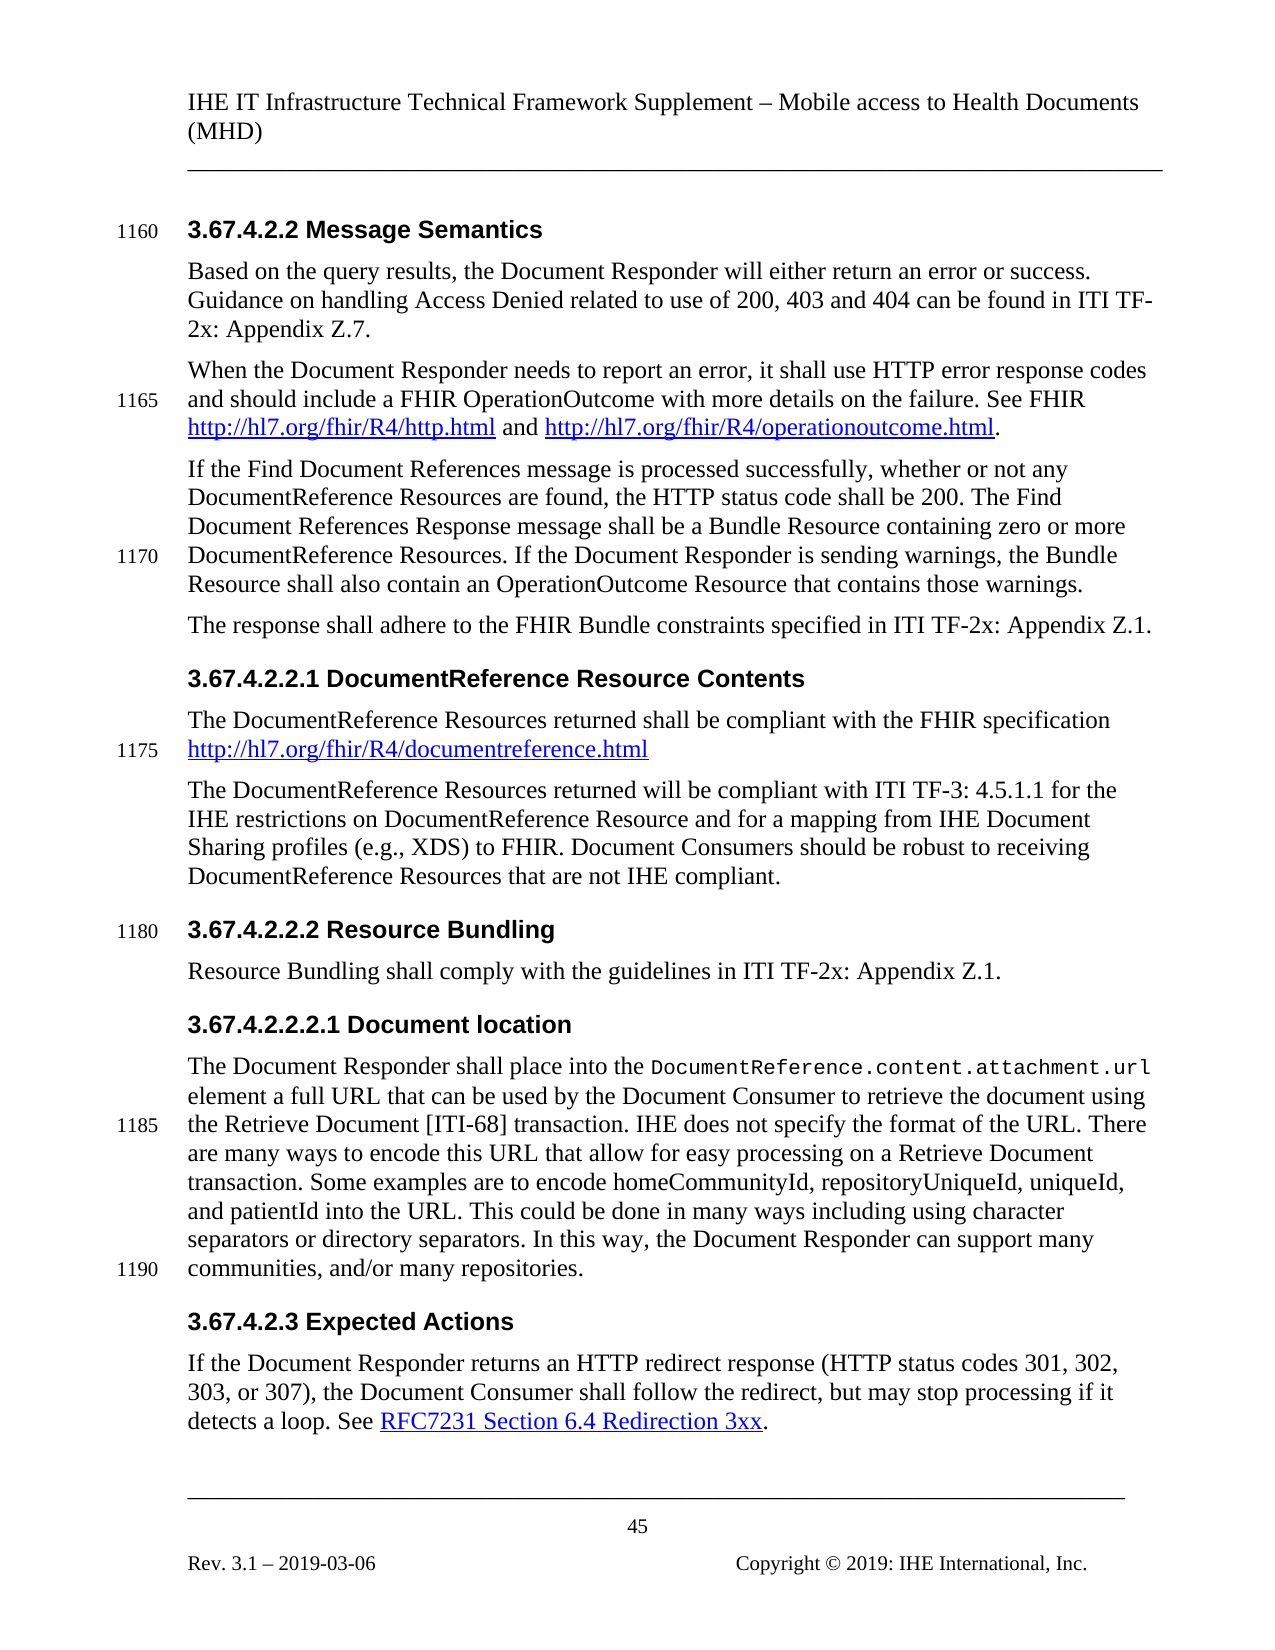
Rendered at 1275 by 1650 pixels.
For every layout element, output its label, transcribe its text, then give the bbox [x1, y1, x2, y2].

text The DocumentReference Resources returned will be compliant with ITI TF-3: 4.5.1.1 for the IHE restrictions on DocumentReference Resource and for a mapping from IHE Document Sharing profiles (e.g., XDS) to FHIR. Document Consumers should be robust to receiving DocumentReference Resources that are not IHE compliant. [187, 775, 1162, 890]
subtitle 3.67.4.2.2.2.1 Document location [187, 1010, 1162, 1039]
text If the Document Responder returns an HTTP redirect response (HTTP status codes 301, 302, 303, or 307), the Document Consumer shall follow the redirect, but may stop processing if it detects a loop. See RFC7231 Section 6.4 Redirection 3xx. [187, 1348, 1162, 1434]
text When the Document Responder needs to report an error, it shall use HTTP error response codes and should include a FHIR OperationOutcome with more details on the failure. See FHIR http://hl7.org/fhir/R4/http.html and http://hl7.org/fhir/R4/operationoutcome.html. [187, 355, 1162, 441]
text Based on the query results, the Document Responder will either return an error or success. Guidance on handling Access Denied related to use of 200, 403 and 404 can be found in ITI TF-2x: Appendix Z.7. [187, 256, 1162, 342]
subtitle 3.67.4.2.2.2 Resource Bundling [187, 915, 1162, 944]
subtitle 3.67.4.2.2 Message Semantics [187, 215, 1162, 244]
text If the Find Document References message is processed successfully, whether or not any DocumentReference Resources are found, the HTTP status code shall be 200. The Find Document References Response message shall be a Bundle Resource containing zero or more DocumentReference Resources. If the Document Responder is sending warnings, the Bundle Resource shall also contain an OperationOutcome Resource that contains those warnings. [187, 454, 1162, 597]
subtitle 3.67.4.2.2.1 DocumentReference Resource Contents [187, 664, 1162, 692]
text The DocumentReference Resources returned shall be compliant with the FHIR specification http://hl7.org/fhir/R4/documentreference.html [187, 705, 1162, 762]
subtitle 3.67.4.2.3 Expected Actions [187, 1307, 1162, 1336]
text The Document Responder shall place into the DocumentReference.content.attachment.url element a full URL that can be used by the Document Consumer to retrieve the document using the Retrieve Document [ITI-68] transaction. IHE does not specify the format of the URL. There are many ways to encode this URL that allow for easy processing on a Retrieve Document transaction. Some examples are to encode homeCommunityId, repositoryUniqueId, uniqueId, and patientId into the URL. This could be done in many ways including using character separators or directory separators. In this way, the Document Responder can support many communities, and/or many repositories. [187, 1051, 1162, 1282]
text The response shall adhere to the FHIR Bundle constraints specified in ITI TF-2x: Appendix Z.1. [187, 610, 1162, 639]
text Resource Bundling shall comply with the guidelines in ITI TF-2x: Appendix Z.1. [187, 956, 1162, 985]
